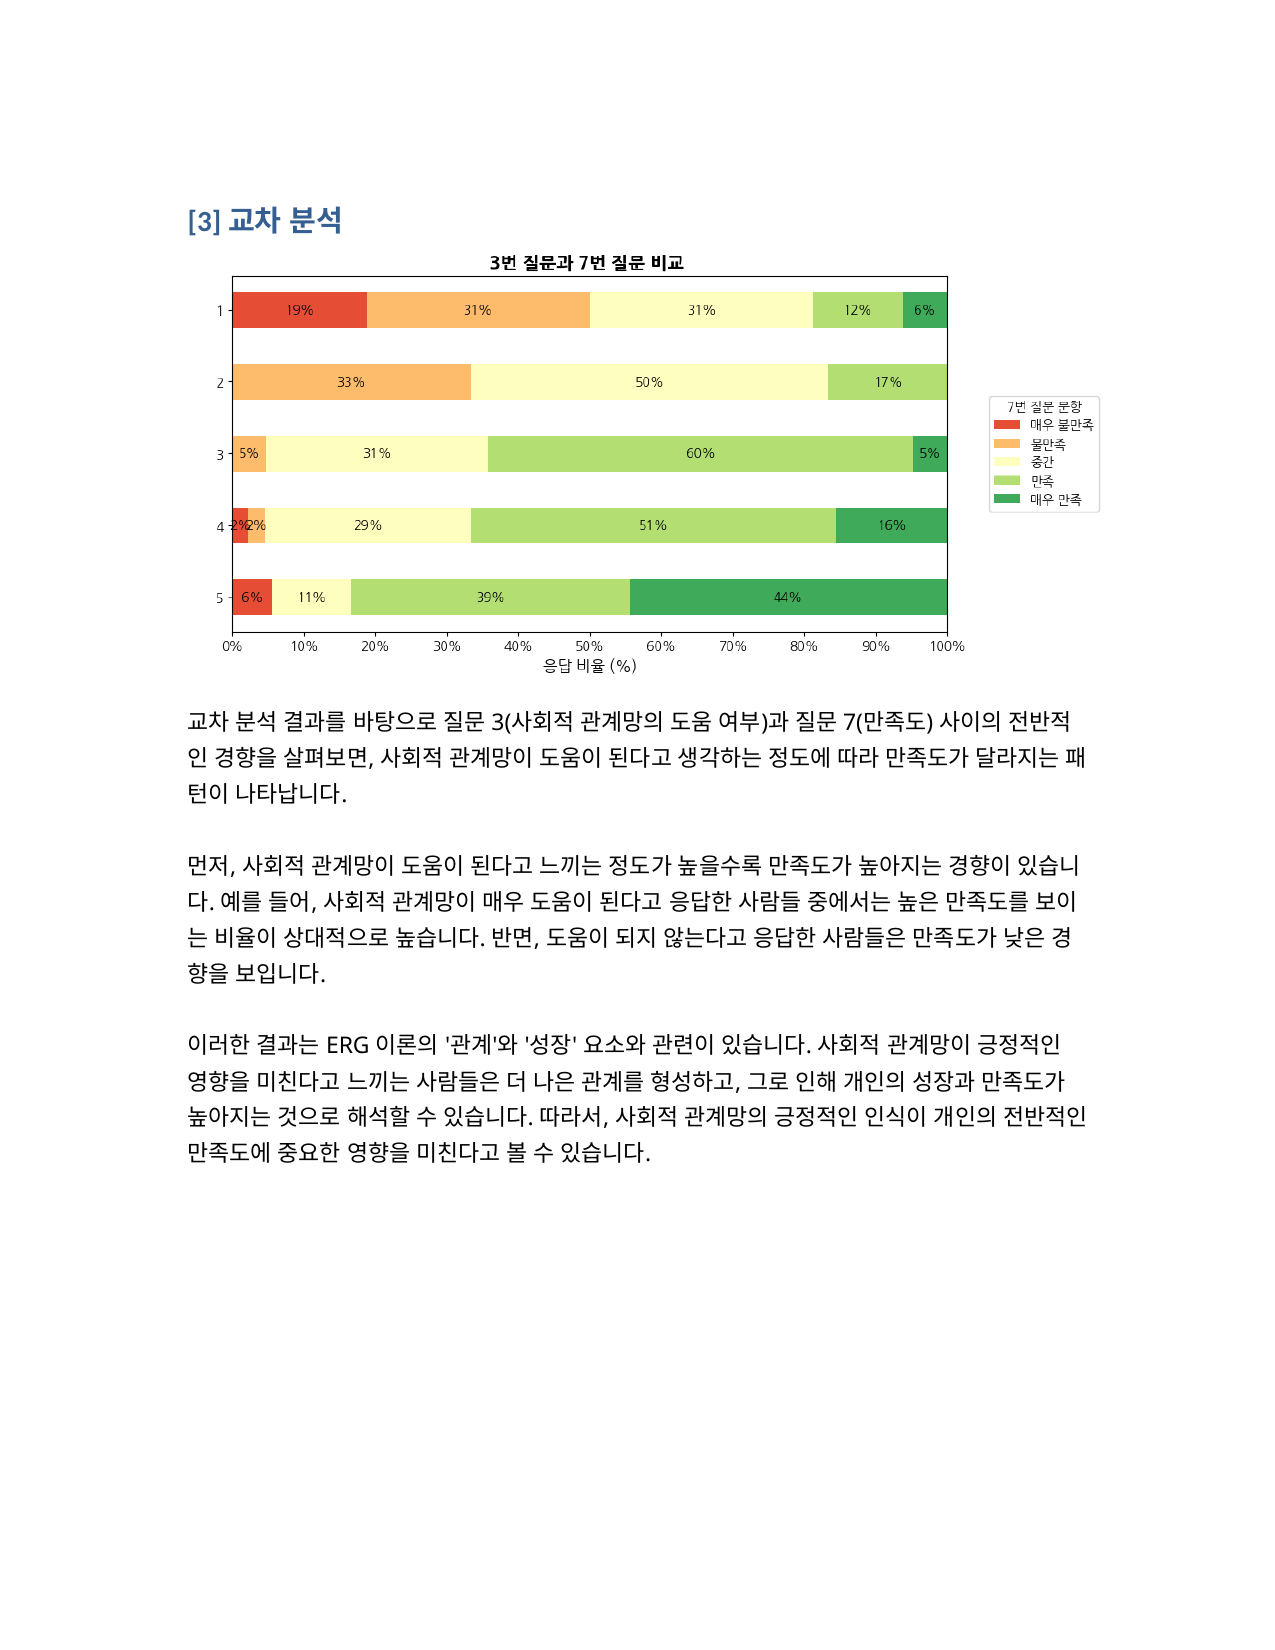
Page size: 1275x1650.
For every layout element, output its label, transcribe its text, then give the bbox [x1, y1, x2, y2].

subtitle [3] 교차 분석 [187, 200, 1087, 240]
text 교차 분석 결과를 바탕으로 질문 3(사회적 관계망의 도움 여부)과 질문 7(만족도) 사이의 전반적인 경향을 살펴보면, 사회적 관계망이 도움이 된다고 생각하는 정도에 따라 만족도가 달라지는 패턴이 나타납니다. 먼저, 사회적 관계망이 도움이 된다고 느끼는 정도가 높을수록 만족도가 높아지는 경향이 있습니다. 예를 들어, 사회적 관계망이 매우 도움이 된다고 응답한 사람들 중에서는 높은 만족도를 보이는 비율이 상대적으로 높습니다. 반면, 도움이 되지 않는다고 응답한 사람들은 만족도가 낮은 경향을 보입니다. 이러한 결과는 ERG 이론의 '관계'와 '성장' 요소와 관련이 있습니다. 사회적 관계망이 긍정적인 영향을 미친다고 느끼는 사람들은 더 나은 관계를 형성하고, 그로 인해 개인의 성장과 만족도가 높아지는 것으로 해석할 수 있습니다. 따라서, 사회적 관계망의 긍정적인 인식이 개인의 전반적인 만족도에 중요한 영향을 미친다고 볼 수 있습니다. [187, 706, 1087, 1168]
picture [206, 245, 1107, 682]
